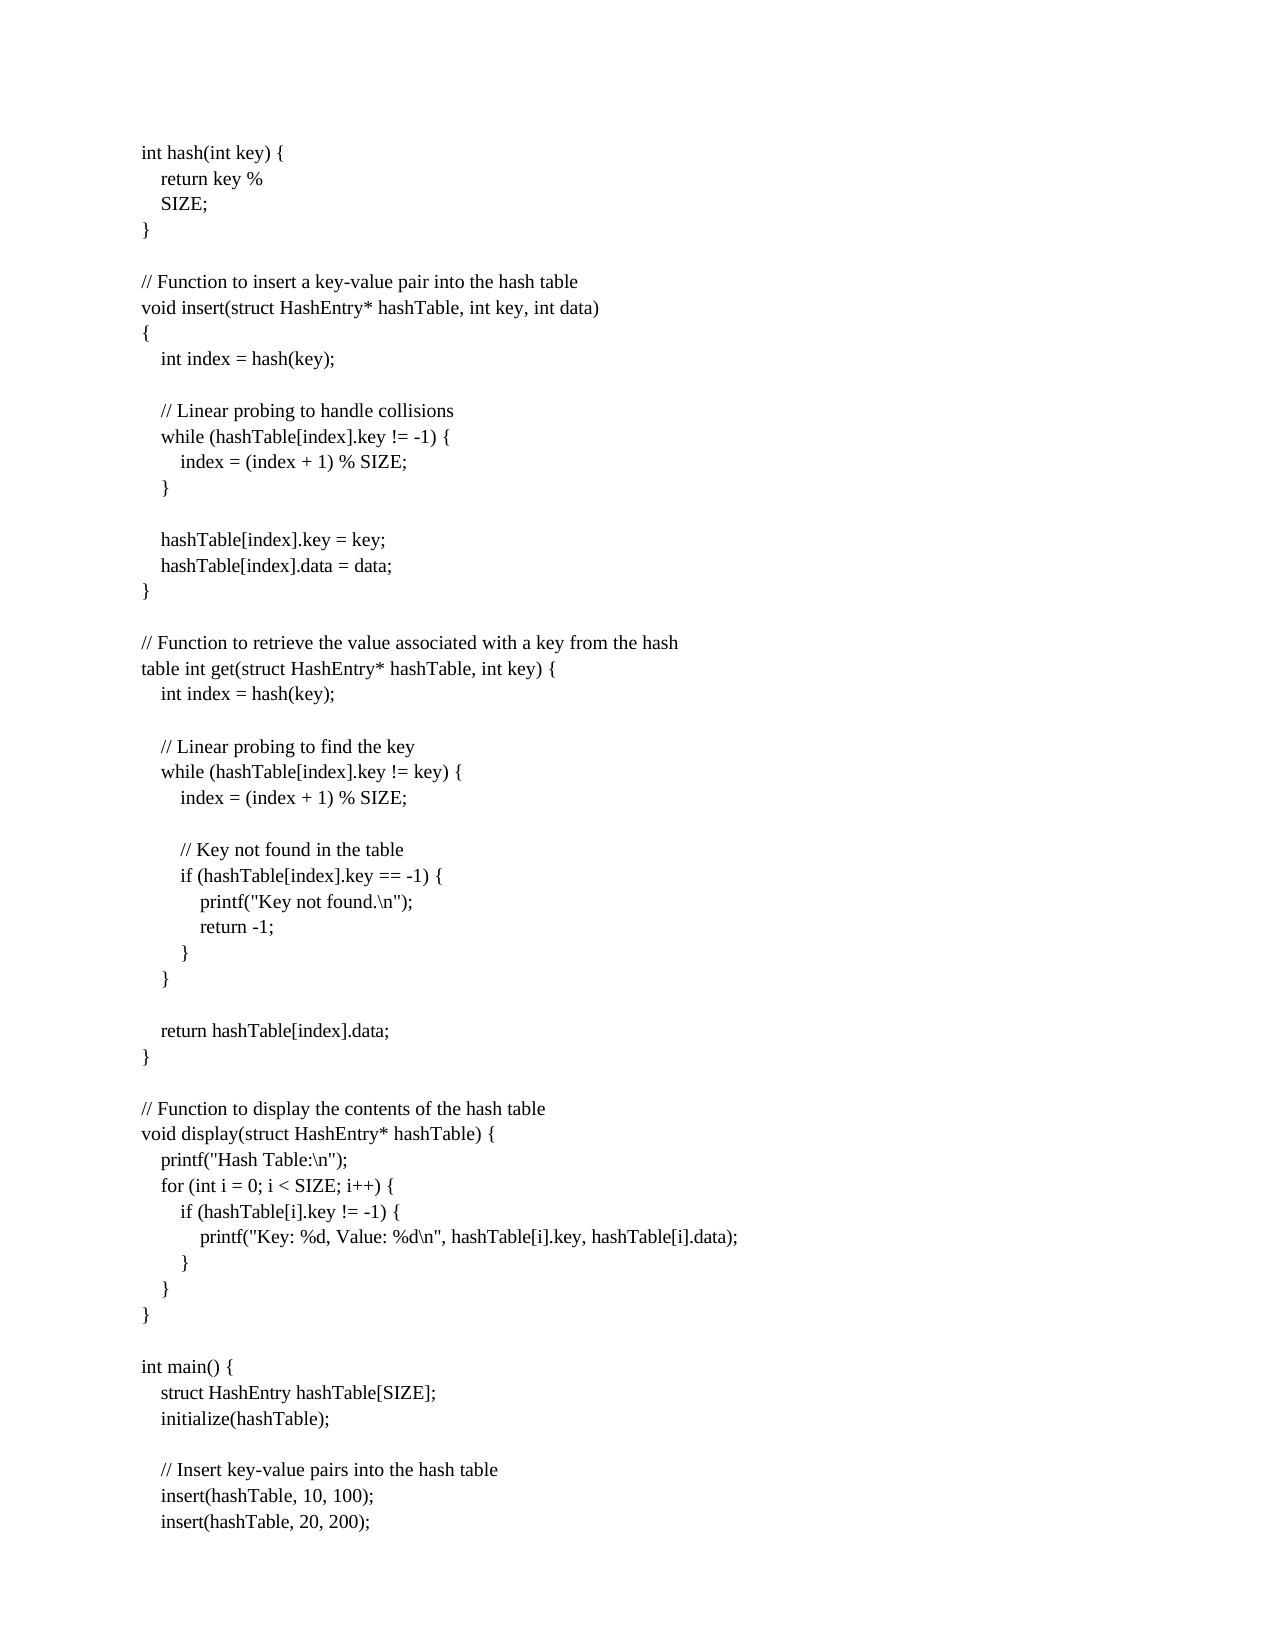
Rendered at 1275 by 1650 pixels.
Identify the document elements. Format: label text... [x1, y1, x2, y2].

text } [161, 1277, 1096, 1300]
text // Function to retrieve the value associated with a key from the hash table int get(struct HashEntry* hashTable, int key) { [141, 631, 716, 680]
text } [141, 579, 1096, 602]
text } [141, 1303, 1096, 1326]
text struct HashEntry hashTable[SIZE]; initialize(hashTable); [161, 1381, 438, 1429]
text } [180, 1251, 1096, 1274]
text // Insert key-value pairs into the hash table insert(hashTable, 10, 100); [161, 1458, 540, 1507]
text } [141, 1045, 1096, 1067]
text } [161, 967, 1096, 990]
text // Function to insert a key-value pair into the hash table void insert(struct HashEntry* hashTable, int key, int data) { [141, 270, 611, 344]
text if (hashTable[index].key == -1) { printf("Key not found.\n"); return -1; [180, 864, 454, 938]
text while (hashTable[index].key != key) { index = (index + 1) % SIZE; [161, 761, 479, 809]
text int main() { [141, 1355, 1096, 1378]
text index = (index + 1) % SIZE; [180, 450, 1096, 473]
text insert(hashTable, 20, 200); [161, 1510, 1096, 1533]
text hashTable[index].key = key; hashTable[index].data = data; [161, 528, 540, 577]
text return hashTable[index].data; [161, 1019, 1096, 1042]
text // Linear probing to handle collisions while (hashTable[index].key != -1) { [161, 399, 479, 447]
text } [180, 941, 1096, 964]
text int index = hash(key); [161, 347, 1096, 370]
text // Key not found in the table [180, 838, 1096, 861]
text int hash(int key) { return key % SIZE; [141, 141, 314, 215]
text // Function to display the contents of the hash table void display(struct HashEntry* hashTable) { [141, 1097, 551, 1145]
text int index = hash(key); [161, 683, 1096, 705]
text // Linear probing to find the key [161, 734, 1096, 757]
text printf("Hash Table:\n"); [161, 1148, 1096, 1171]
text } [141, 218, 1096, 241]
text printf("Key: %d, Value: %d\n", hashTable[i].key, hashTable[i].data); [200, 1225, 1096, 1248]
text } [161, 476, 1096, 499]
text for (int i = 0; i < SIZE; i++) { if (hashTable[i].key != -1) { [161, 1174, 404, 1222]
